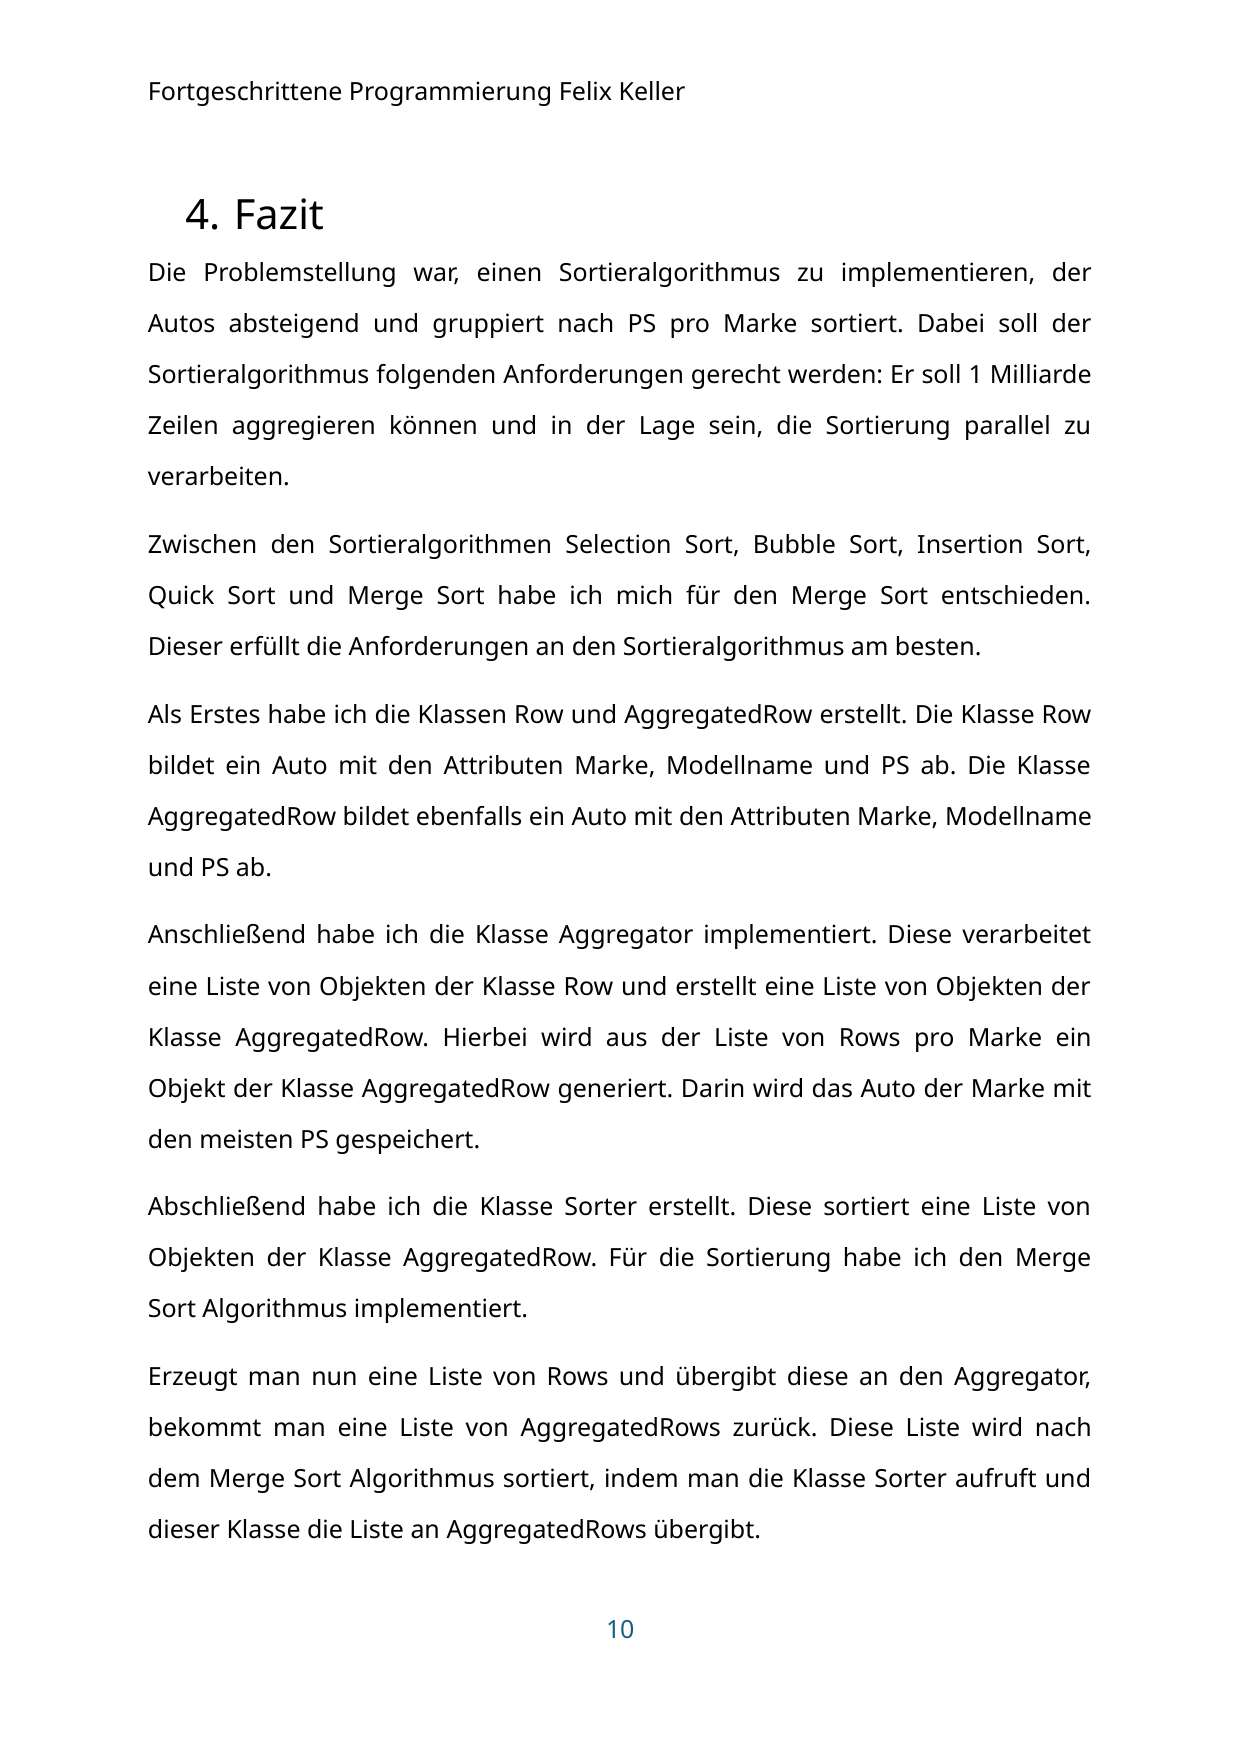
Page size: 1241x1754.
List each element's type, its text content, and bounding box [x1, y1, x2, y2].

text Als Erstes habe ich die Klassen Row und AggregatedRow erstellt. Die Klasse Row bildet ein Auto mit den Attributen Marke, Modellname und PS ab. Die Klasse AggregatedRow bildet ebenfalls ein Auto mit den Attributen Marke, Modellname und PS ab. [148, 696, 1093, 883]
text Die Problemstellung war, einen Sortieralgorithmus zu implementieren, der Autos absteigend und gruppiert nach PS pro Marke sortiert. Dabei soll der Sortieralgorithmus folgenden Anforderungen gerecht werden: Er soll 1 Milliarde Zeilen aggregieren können und in der Lage sein, die Sortierung parallel zu verarbeiten. [148, 255, 1093, 493]
text Abschließend habe ich die Klasse Sorter erstellt. Diese sortiert eine Liste von Objekten der Klasse AggregatedRow. Für die Sortierung habe ich den Merge Sort Algorithmus implementiert. [148, 1189, 1093, 1325]
text Anschließend habe ich die Klasse Aggregator implementiert. Diese verarbeitet eine Liste von Objekten der Klasse Row und erstellt eine Liste von Objekten der Klasse AggregatedRow. Hierbei wird aus der Liste von Rows pro Marke ein Objekt der Klasse AggregatedRow generiert. Darin wird das Auto der Marke mit den meisten PS gespeichert. [148, 917, 1093, 1155]
text Erzeugt man nun eine Liste von Rows und übergibt diese an den Aggregator, bekommt man eine Liste von AggregatedRows zurück. Diese Liste wird nach dem Merge Sort Algorithmus sortiert, indem man die Klasse Sorter aufruft und dieser Klasse die Liste an AggregatedRows übergibt. [148, 1359, 1093, 1546]
text Zwischen den Sortieralgorithmen Selection Sort, Bubble Sort, Insertion Sort, Quick Sort und Merge Sort habe ich mich für den Merge Sort entschieden. Dieser erfüllt die Anforderungen an den Sortieralgorithmus am besten. [148, 527, 1093, 663]
subtitle Fazit [185, 185, 1093, 242]
